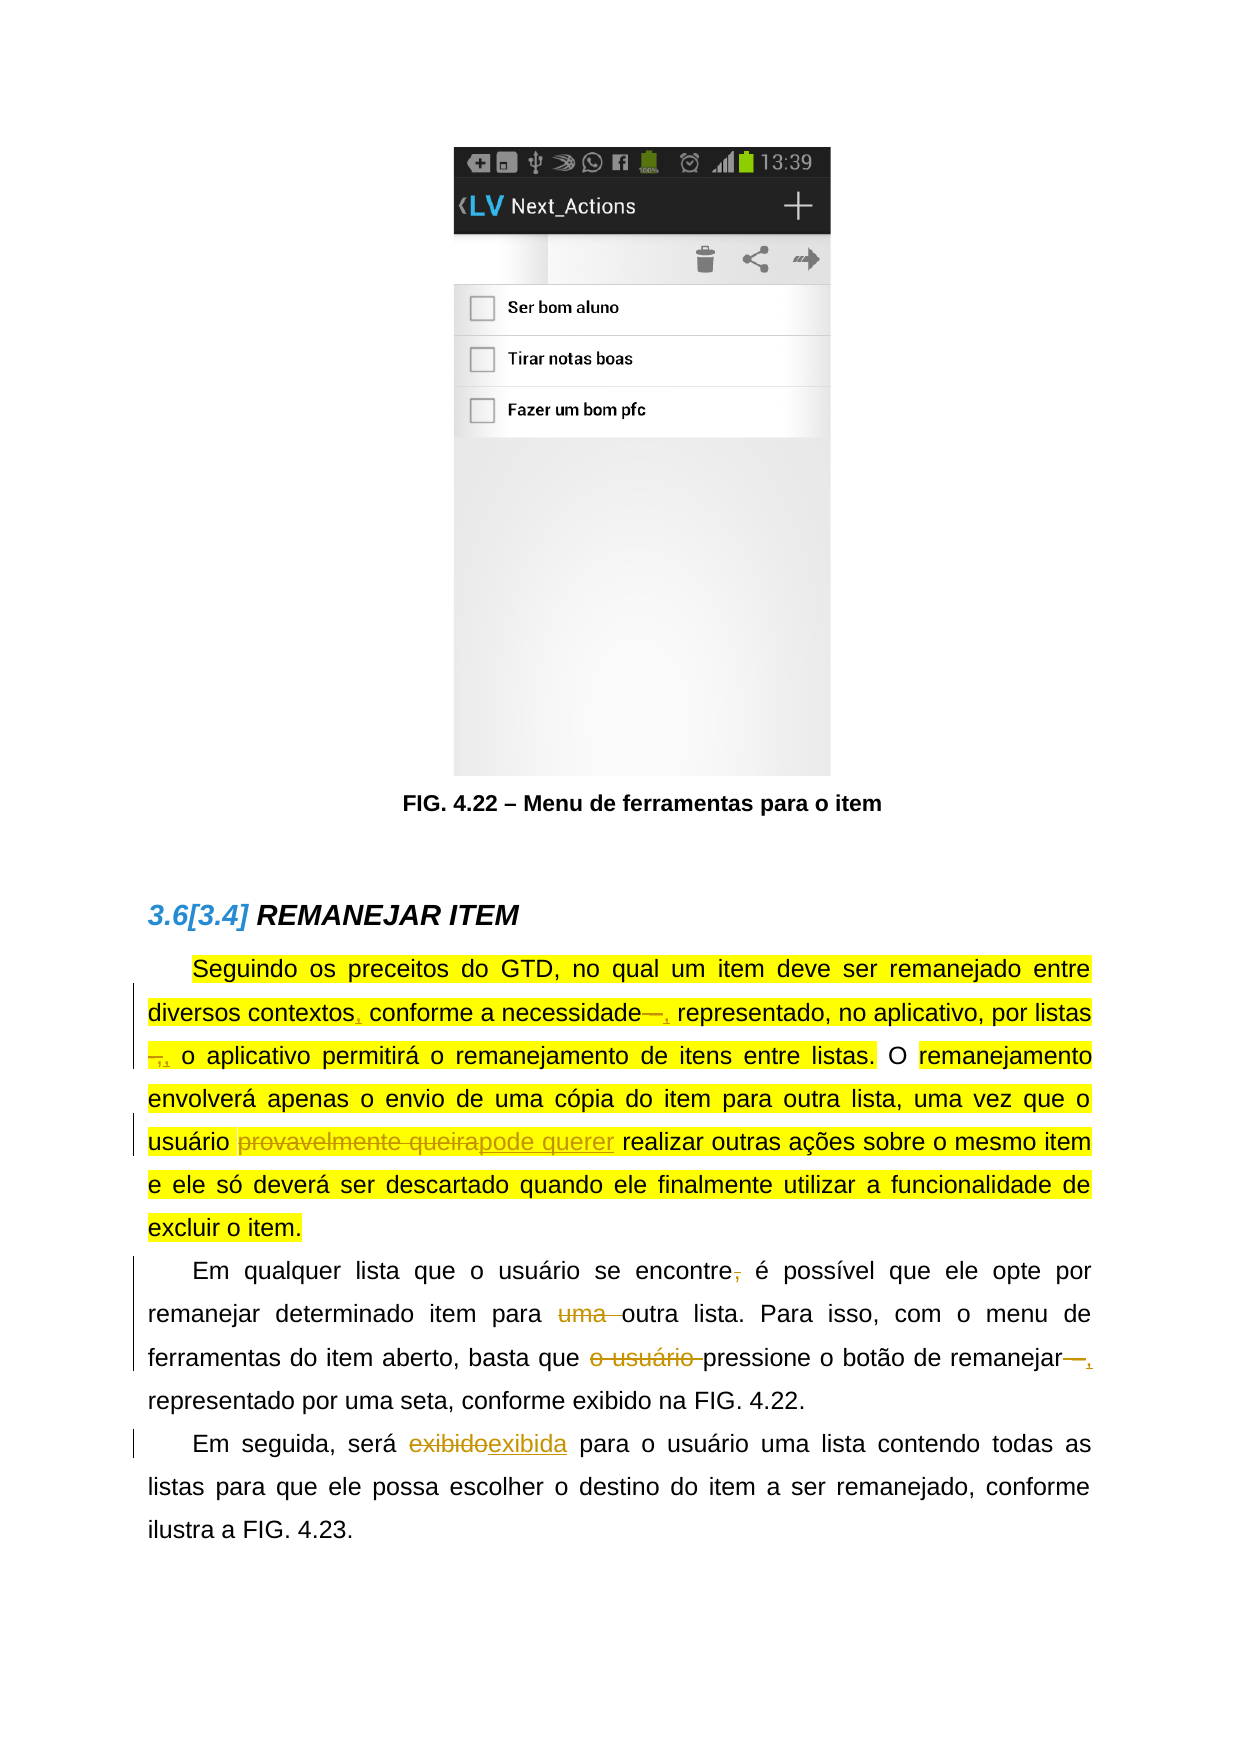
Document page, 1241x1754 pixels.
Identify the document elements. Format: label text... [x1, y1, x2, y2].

text Seguindo os preceitos do GTD, no qual um item deve ser remanejado entre diversos contextos conforme a necessidade representado, no aplicativo, por listas o aplicativo permitirá o remanejamento de itens entre listas. O remanejamento envolverá apenas o envio de uma cópia do item para outra lista, uma vez que o usuário realizar outras ações sobre o mesmo item e ele só deverá ser descartado quando ele finalmente utilizar a funcionalidade de excluir o item. [148, 1199, 1092, 1242]
text Seguindo os preceitos do GTD, no qual um item deve ser remanejado entre diversos contextos conforme a necessidade representado, no aplicativo, por listas o aplicativo permitirá o remanejamento de itens entre listas. O remanejamento envolverá apenas o envio de uma cópia do item para outra lista, uma vez que o usuário realizar outras ações sobre o mesmo item e ele só deverá ser descartado quando ele finalmente utilizar a funcionalidade de excluir o item. [148, 1113, 1092, 1143]
picture [453, 147, 831, 776]
text Seguindo os preceitos do GTD, no qual um item deve ser remanejado entre diversos contextos conforme a necessidade representado, no aplicativo, por listas o aplicativo permitirá o remanejamento de itens entre listas. O remanejamento envolverá apenas o envio de uma cópia do item para outra lista, uma vez que o usuário realizar outras ações sobre o mesmo item e ele só deverá ser descartado quando ele finalmente utilizar a funcionalidade de excluir o item. [148, 954, 1092, 998]
text Em seguida, será para o usuário uma lista contendo todas as listas para que ele possa escolher o destino do item a ser remanejado, conforme ilustra a FIG. 4.8. [148, 1429, 1092, 1544]
subtitle REMANEJAR ITEM [148, 898, 1092, 931]
text Em qualquer lista que o usuário se encontre é possível que ele opte por remanejar determinado item para outra lista. Para isso, com o menu de ferramentas do item aberto, basta que pressione o botão de remanejar representado por uma seta, conforme exibido na FIG. 4.7. [148, 1256, 1092, 1414]
text Seguindo os preceitos do GTD, no qual um item deve ser remanejado entre diversos contextos conforme a necessidade representado, no aplicativo, por listas o aplicativo permitirá o remanejamento de itens entre listas. O remanejamento envolverá apenas o envio de uma cópia do item para outra lista, uma vez que o usuário realizar outras ações sobre o mesmo item e ele só deverá ser descartado quando ele finalmente utilizar a funcionalidade de excluir o item. [148, 1026, 1092, 1084]
